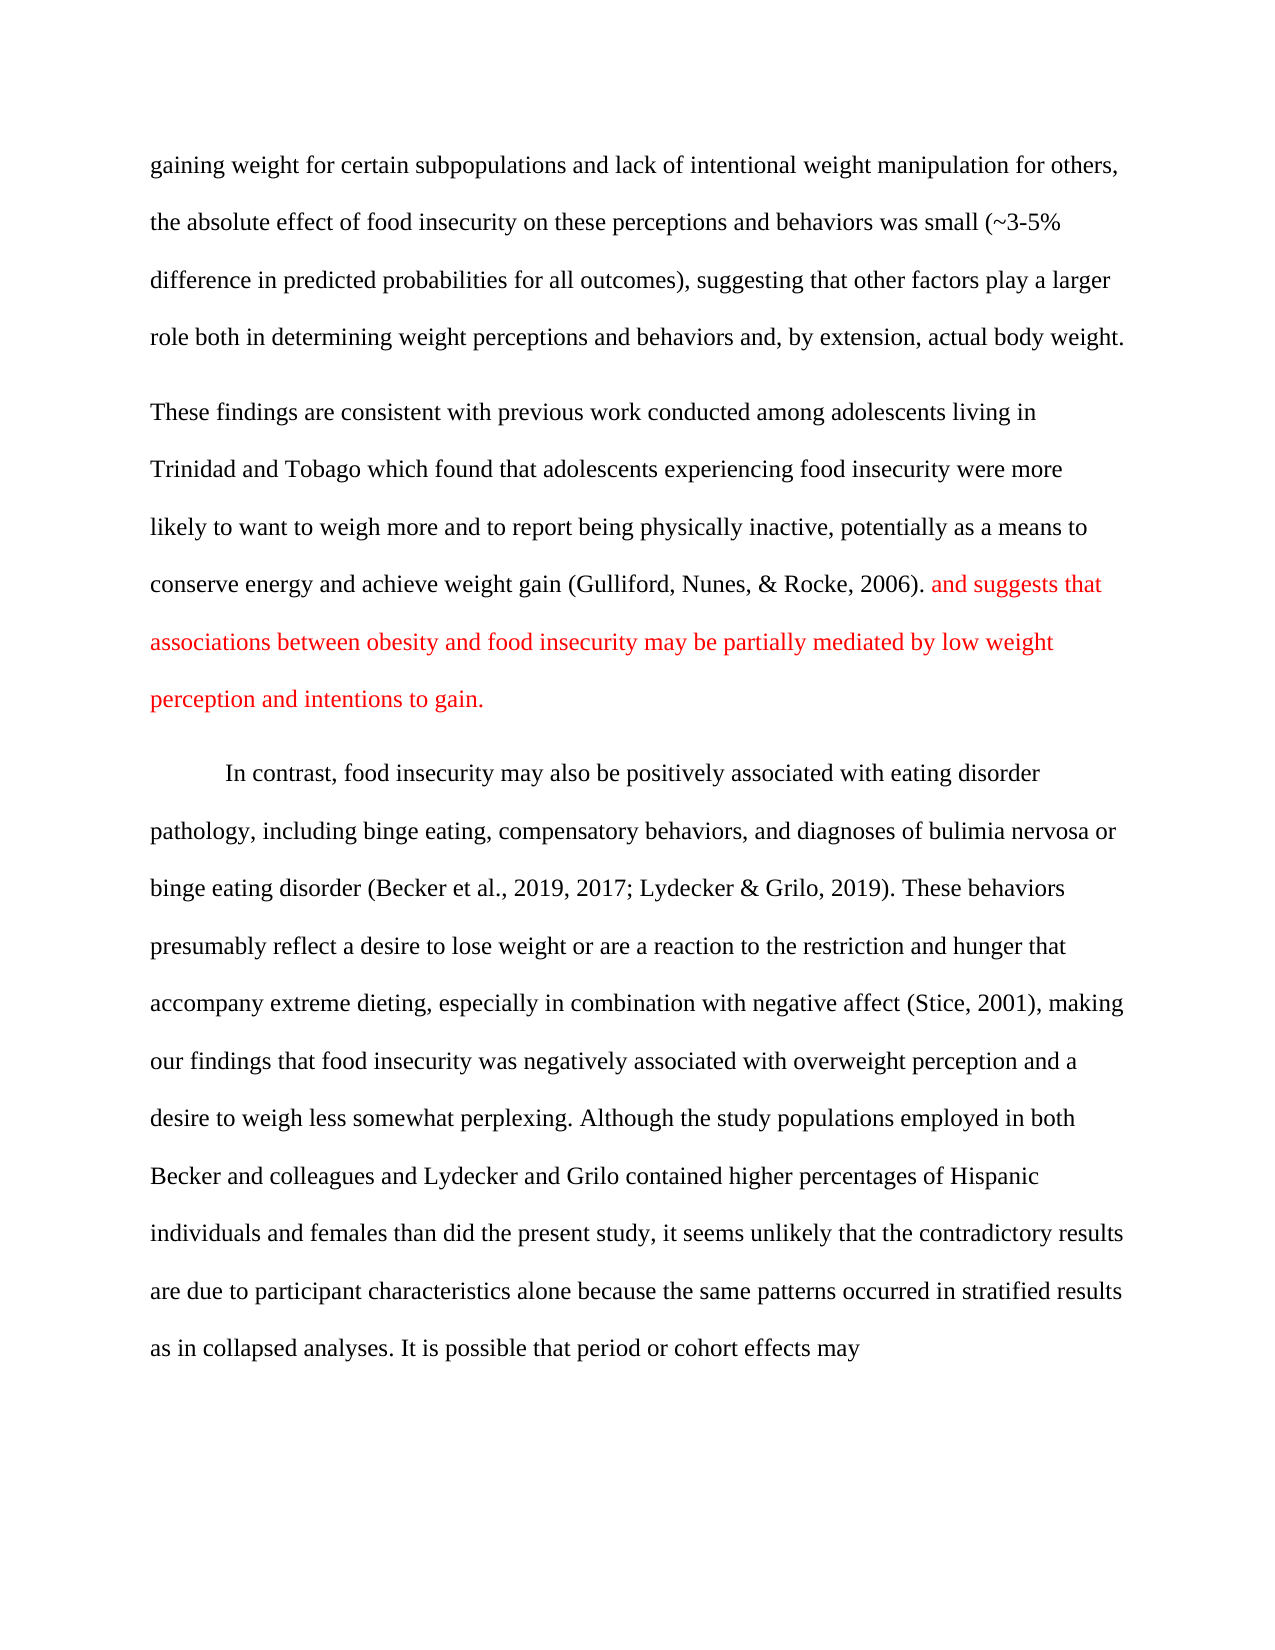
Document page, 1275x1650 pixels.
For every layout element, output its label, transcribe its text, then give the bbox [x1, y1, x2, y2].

text In contrast, food insecurity may also be positively associated with eating disorder pathology, including binge eating, compensatory behaviors, and diagnoses of bulimia nervosa or binge eating disorder (Becker et al., 2019, 2017; Lydecker & Grilo, 2019). These behaviors presumably reflect a desire to lose weight or are a reaction to the restriction and hunger that accompany extreme dieting, especially in combination with negative affect (Stice, 2001), making our findings that food insecurity was negatively associated with overweight perception and a desire to weigh less somewhat perplexing. Although the study populations employed in both Becker and colleagues and Lydecker and Grilo contained higher percentages of Hispanic individuals and females than did the present study, it seems unlikely that the contradictory results are due to participant characteristics alone because the same patterns occurred in stratified results as in collapsed analyses. It is possible that period or cohort effects may [150, 758, 1125, 1362]
text These findings are consistent with previous work conducted among adolescents living in Trinidad and Tobago which found that adolescents experiencing food insecurity were more likely to want to weigh more and to report being physically inactive, potentially as a means to conserve energy and achieve weight gain (Gulliford, Nunes, & Rocke, 2006). and suggests that associations between obesity and food insecurity may be partially mediated by low weight perception and intentions to gain. [150, 397, 1125, 713]
